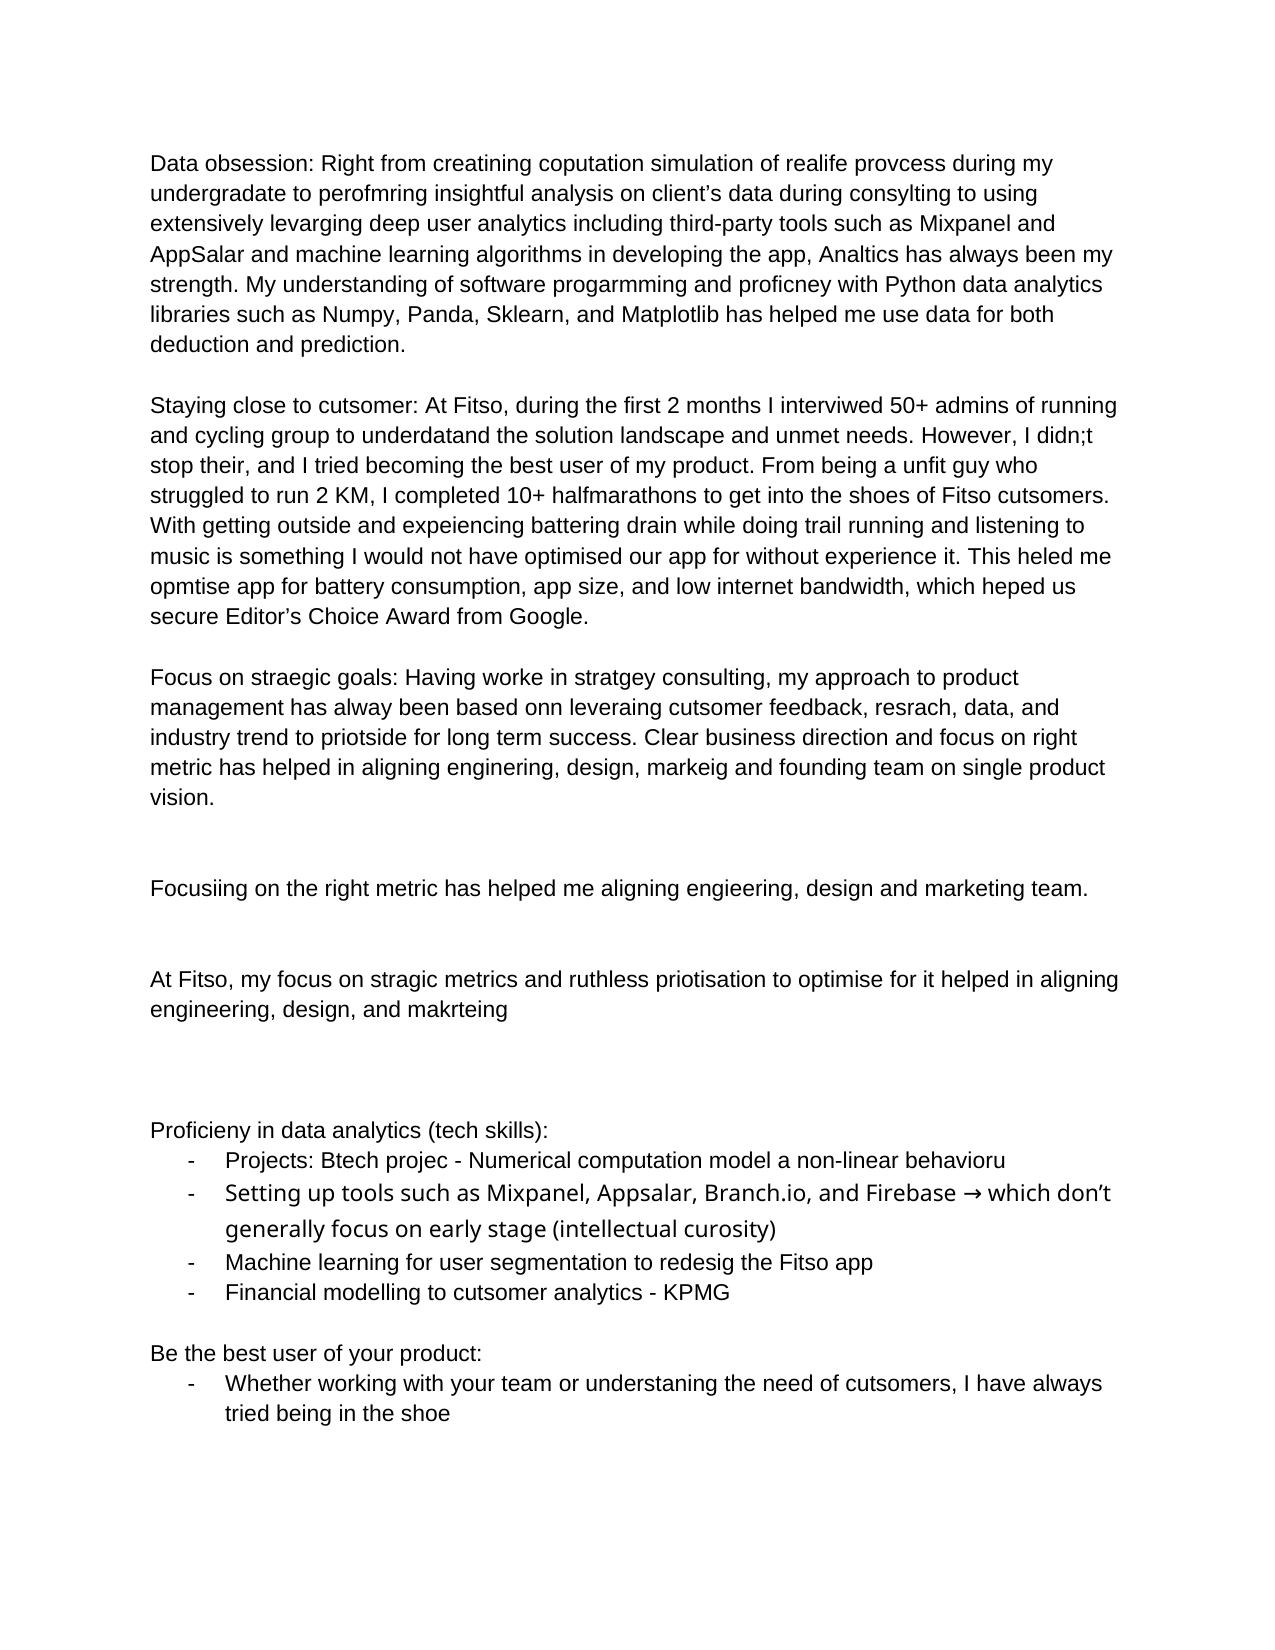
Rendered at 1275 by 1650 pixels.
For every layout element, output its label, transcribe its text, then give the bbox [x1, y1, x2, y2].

list Machine learning for user segmentation to redesig the Fitso app [187, 1249, 1125, 1275]
text Be the best user of your product: [150, 1339, 1125, 1366]
list Whether working with your team or understaning the need of cutsomers, I have always tried being in the shoe [187, 1370, 1125, 1426]
list Financial modelling to cutsomer analytics - KPMG [187, 1279, 1125, 1306]
list Setting up tools such as Mixpanel, Appsalar, Branch.io, and Firebase → which don’t generally focus on early stage (intellectual curosity) [187, 1177, 1125, 1244]
text Data obsession: Right from creatining coputation simulation of realife provcess during my undergradate to perofmring insightful analysis on client’s data during consylting to using extensively levarging deep user analytics including third-party tools such as Mixpanel and AppSalar and machine learning algorithms in developing the app, Analtics has always been my strength. My understanding of software progarmming and proficney with Python data analytics libraries such as Numpy, Panda, Sklearn, and Matplotlib has helped me use data for both deduction and prediction. [150, 150, 1125, 358]
text Focusiing on the right metric has helped me aligning engieering, design and marketing team. [150, 875, 1125, 901]
text At Fitso, my focus on stragic metrics and ruthless priotisation to optimise for it helped in aligning engineering, design, and makrteing [150, 966, 1125, 1022]
text Focus on straegic goals: Having worke in stratgey consulting, my approach to product management has alway been based onn leveraing cutsomer feedback, resrach, data, and industry trend to priotside for long term success. Clear business direction and focus on right metric has helped in aligning enginering, design, markeig and founding team on single product vision. [150, 663, 1125, 811]
text Proficieny in data analytics (tech skills): [150, 1117, 1125, 1143]
text Staying close to cutsomer: At Fitso, during the first 2 months I interviwed 50+ admins of running and cycling group to underdatand the solution landscape and unmet needs. However, I didn;t stop their, and I tried becoming the best user of my product. From being a unfit guy who struggled to run 2 KM, I completed 10+ halfmarathons to get into the shoes of Fitso cutsomers. With getting outside and expeiencing battering drain while doing trail running and listening to music is something I would not have optimised our app for without experience it. This heled me opmtise app for battery consumption, app size, and low internet bandwidth, which heped us secure Editor’s Choice Award from Google. [150, 392, 1125, 629]
list Projects: Btech projec - Numerical computation model a non-linear behavioru [187, 1147, 1125, 1173]
